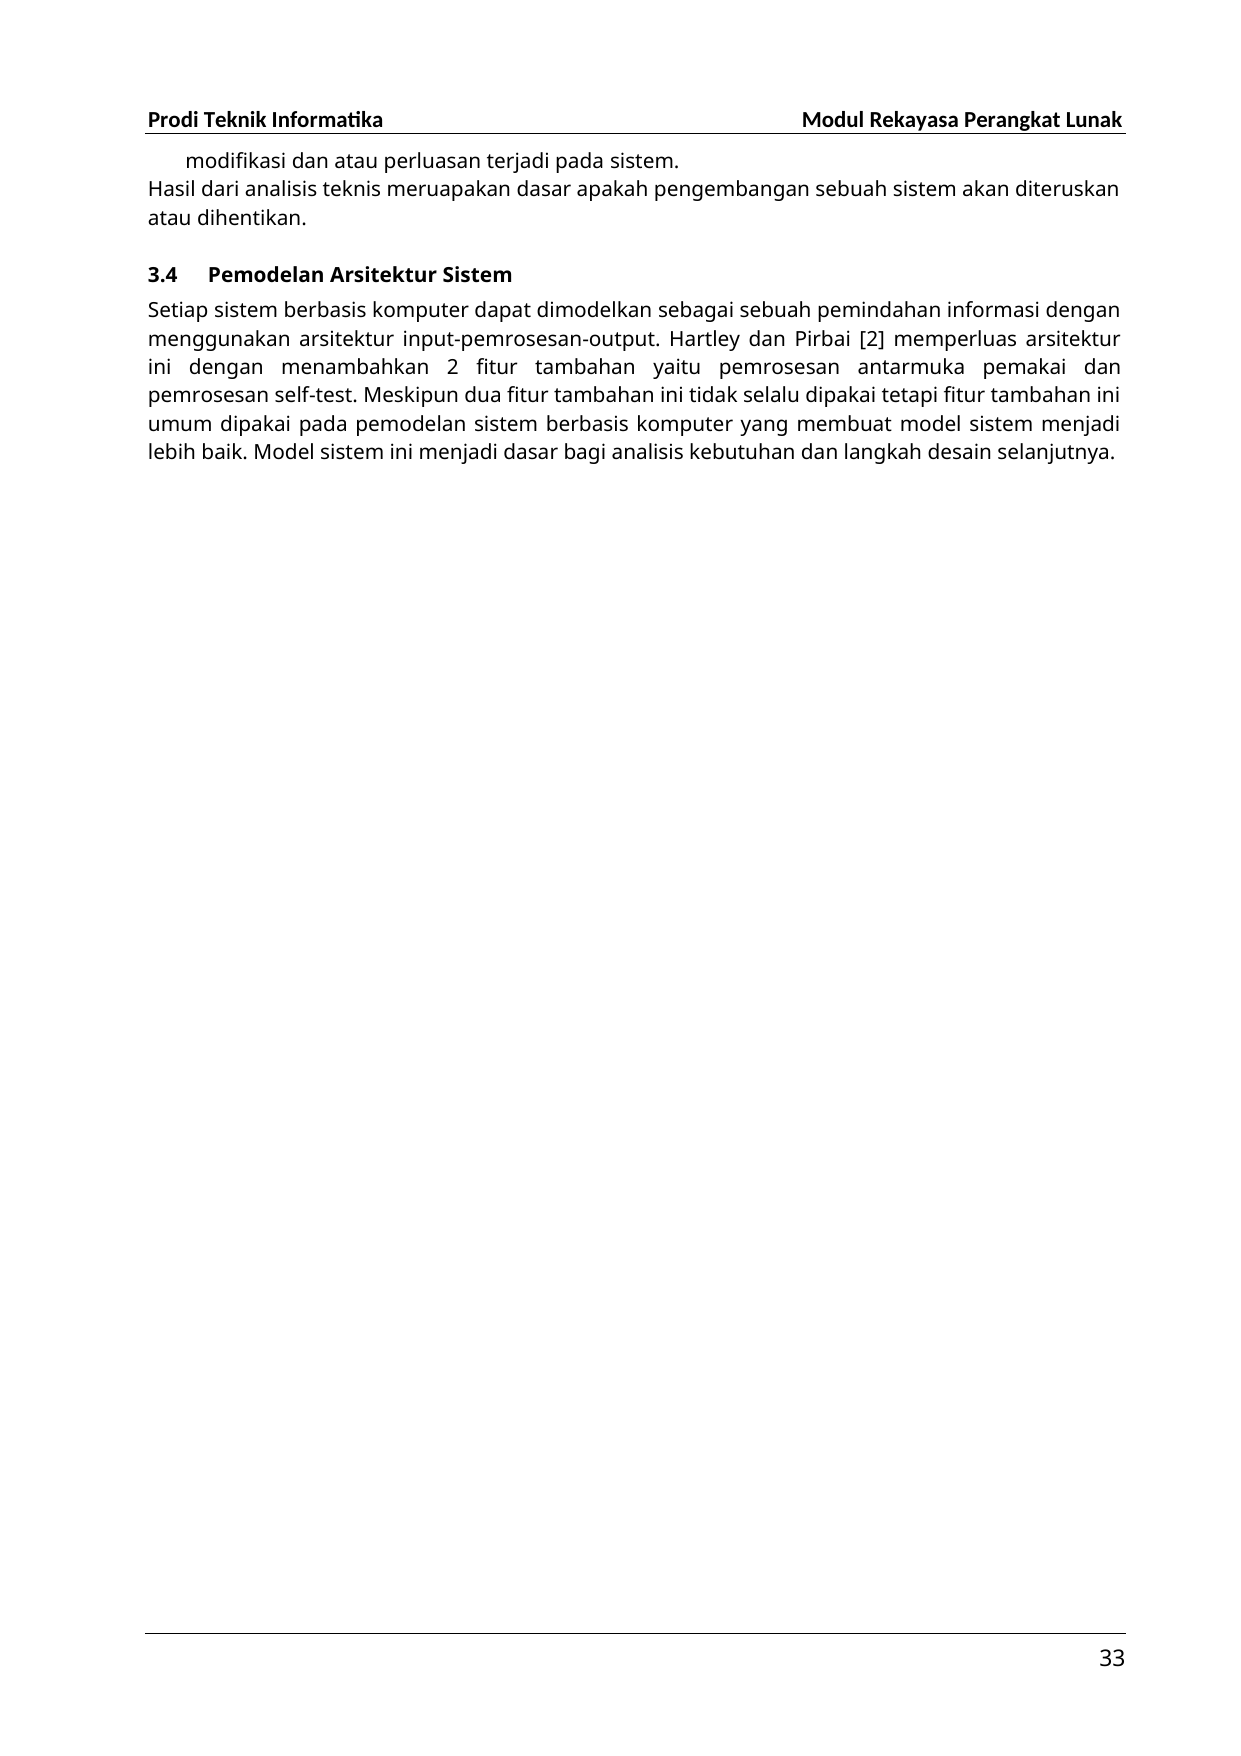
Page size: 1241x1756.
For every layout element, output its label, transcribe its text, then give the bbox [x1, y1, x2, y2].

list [148, 146, 1122, 174]
subtitle Pemodelan Arsitektur Sistem [148, 261, 1136, 289]
text Setiap sistem berbasis komputer dapat dimodelkan sebagai sebuah pemindahan informasi dengan menggunakan arsitektur input-pemrosesan-output. Hartley dan Pirbai [2] memperluas arsitektur ini dengan menambahkan 2 fitur tambahan yaitu pemrosesan antarmuka pemakai dan pemrosesan self-test. Meskipun dua fitur tambahan ini tidak selalu dipakai tetapi fitur tambahan ini umum dipakai pada pemodelan sistem berbasis komputer yang membuat model sistem menjadi lebih baik. Model sistem ini menjadi dasar bagi analisis kebutuhan dan langkah desain selanjutnya. [148, 295, 1122, 466]
text Hasil dari analisis teknis meruapakan dasar apakah pengembangan sebuah sistem akan diteruskan atau dihentikan. [148, 174, 1136, 231]
